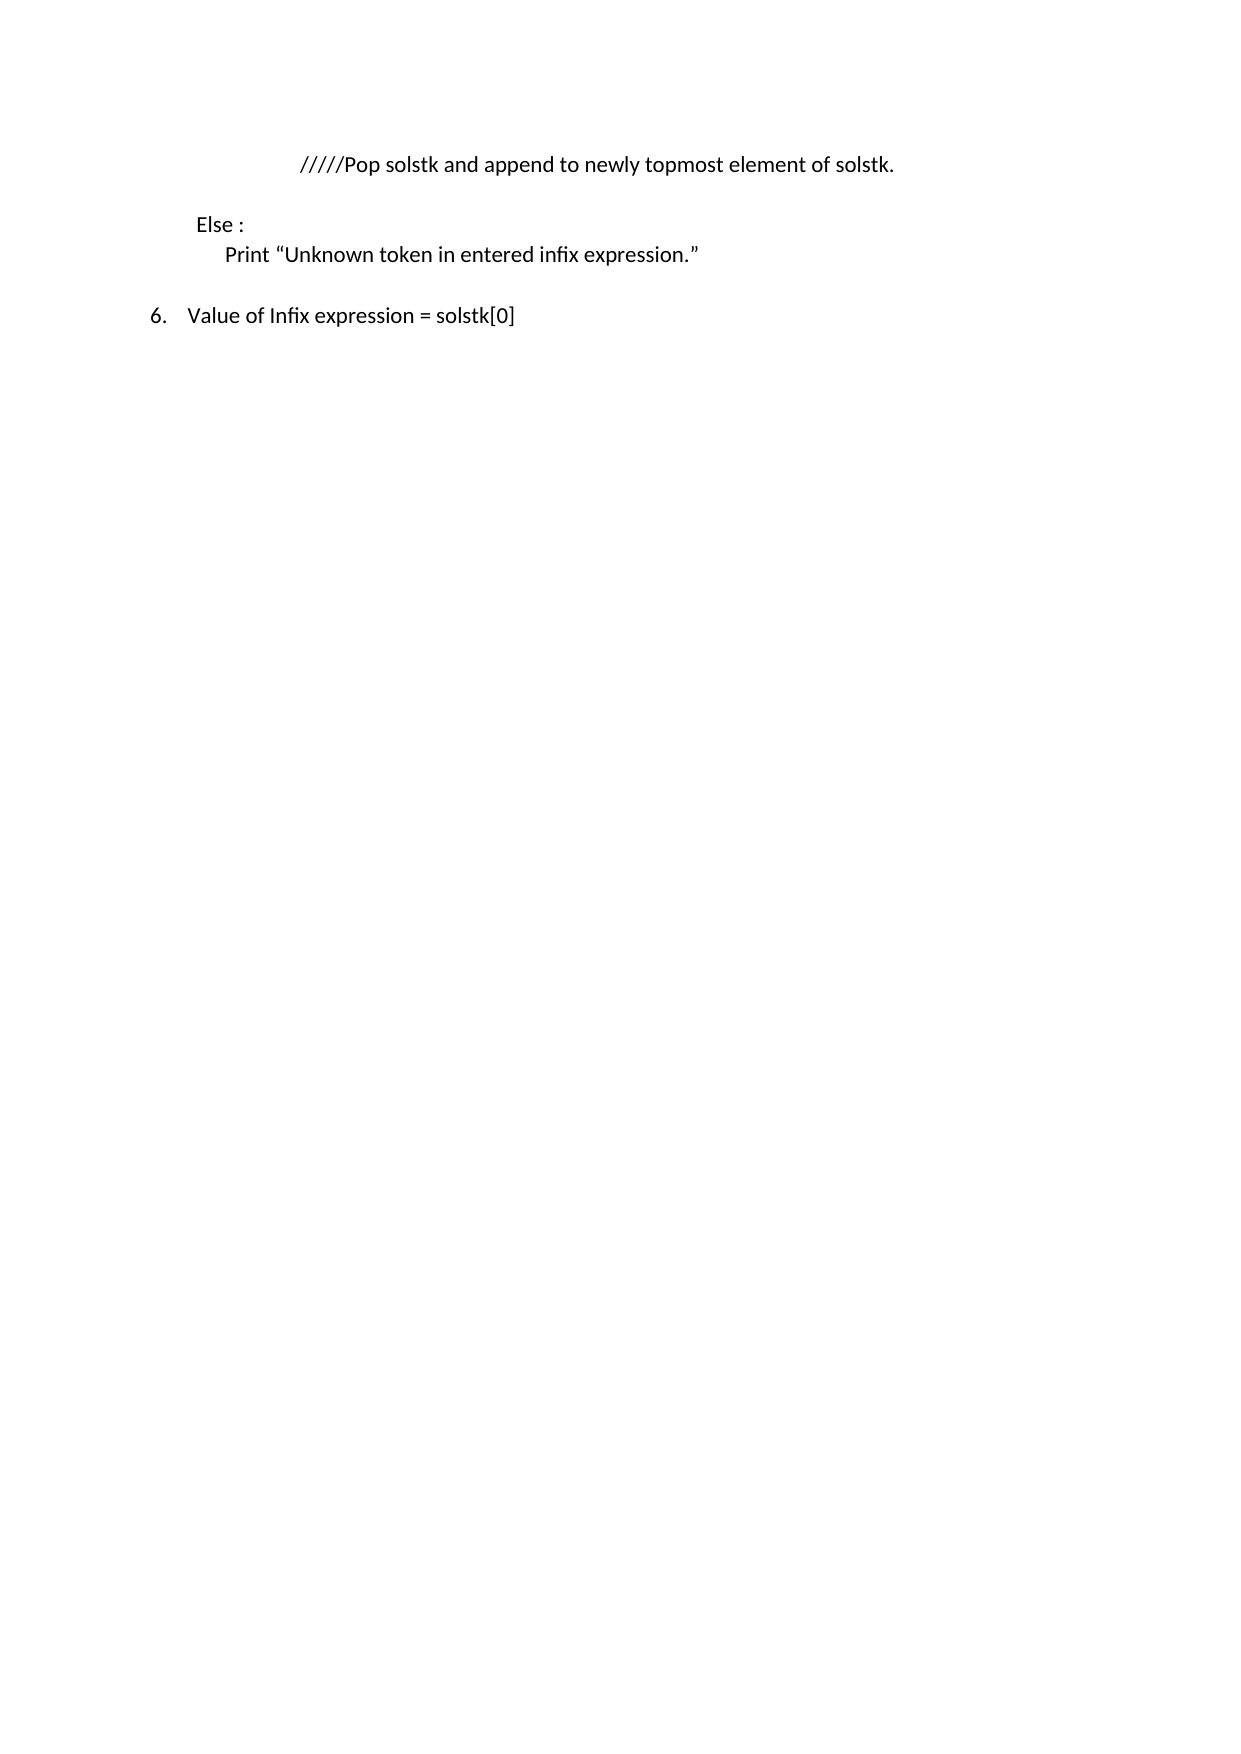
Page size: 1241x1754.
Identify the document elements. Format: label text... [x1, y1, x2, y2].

list /////Pop solstk and append to newly topmost element of solstk. [300, 150, 1090, 178]
text Print “Unknown token in entered infix expression.” [150, 241, 1090, 269]
list Value of Infix expression = solstk[0] [150, 301, 1090, 329]
text Else : [150, 210, 1090, 238]
